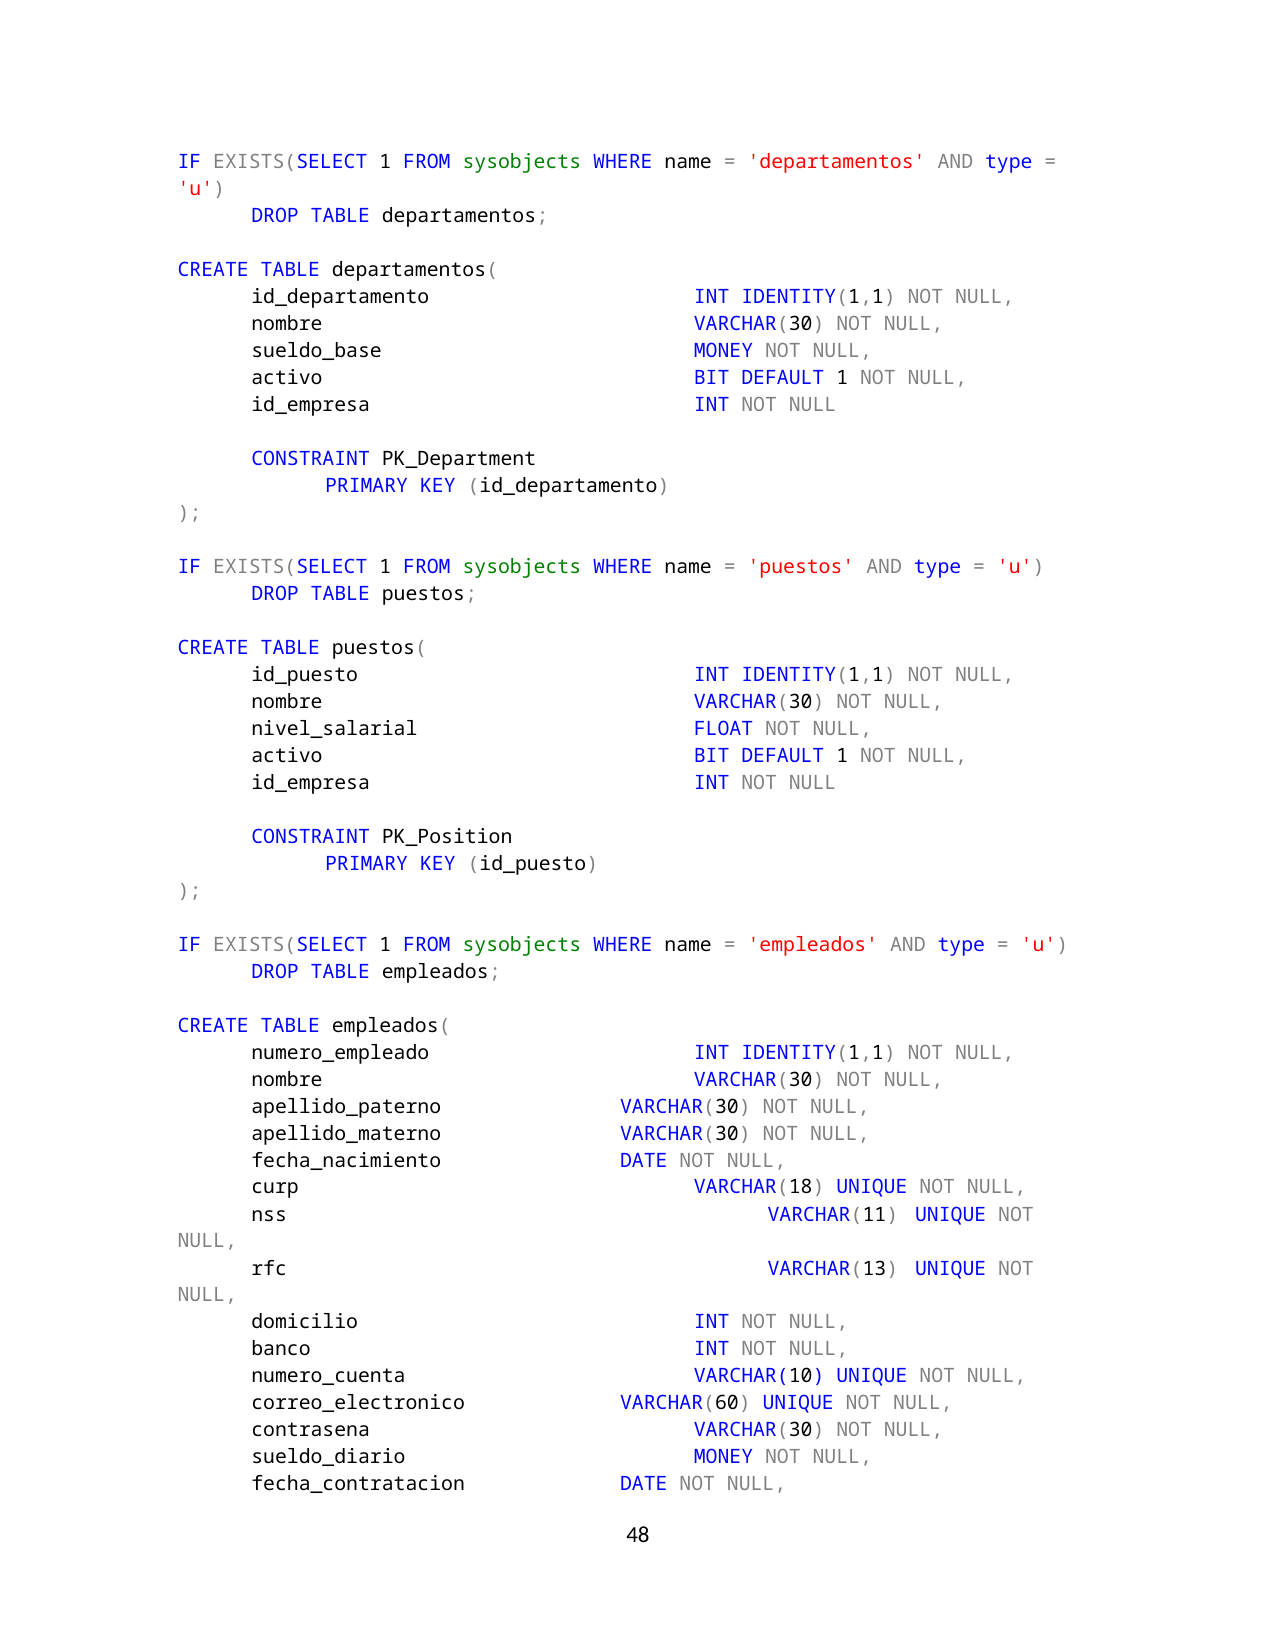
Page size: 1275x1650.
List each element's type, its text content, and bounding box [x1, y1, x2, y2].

text numero_empleado INT IDENTITY(1,1) NOT NULL, [177, 1038, 1098, 1065]
text apellido_paterno VARCHAR(30) NOT NULL, [177, 1092, 1098, 1119]
text IF EXISTS(SELECT 1 FROM sysobjects WHERE name = 'puestos' AND type = 'u') [177, 552, 1098, 579]
text id_departamento INT IDENTITY(1,1) NOT NULL, [177, 282, 1098, 309]
text PRIMARY KEY (id_departamento) [177, 471, 1098, 498]
text nss VARCHAR(11) UNIQUE NOT NULL, [177, 1200, 1098, 1254]
text CREATE TABLE puestos( [177, 633, 1098, 660]
text CONSTRAINT PK_Department [177, 444, 1098, 471]
text ); [177, 498, 1098, 525]
text nombre VARCHAR(30) NOT NULL, [177, 309, 1098, 336]
text id_empresa INT NOT NULL [177, 768, 1098, 795]
text nombre VARCHAR(30) NOT NULL, [177, 687, 1098, 714]
text CREATE TABLE empleados( [177, 1011, 1098, 1038]
text id_empresa INT NOT NULL [177, 390, 1098, 417]
text domicilio INT NOT NULL, [177, 1308, 1098, 1335]
text contrasena VARCHAR(30) NOT NULL, [177, 1416, 1098, 1443]
text IF EXISTS(SELECT 1 FROM sysobjects WHERE name = 'empleados' AND type = 'u') [177, 930, 1098, 957]
text ); [177, 876, 1098, 903]
text curp VARCHAR(18) UNIQUE NOT NULL, [177, 1173, 1098, 1200]
text DROP TABLE departamentos; [177, 202, 1098, 228]
text activo BIT DEFAULT 1 NOT NULL, [177, 363, 1098, 390]
text CREATE TABLE departamentos( [177, 256, 1098, 282]
text IF EXISTS(SELECT 1 FROM sysobjects WHERE name = 'departamentos' AND type = 'u') [177, 148, 1098, 202]
text DROP TABLE puestos; [177, 579, 1098, 606]
text activo BIT DEFAULT 1 NOT NULL, [177, 741, 1098, 768]
text fecha_nacimiento DATE NOT NULL, [177, 1146, 1098, 1173]
text sueldo_diario MONEY NOT NULL, [177, 1443, 1098, 1469]
text banco INT NOT NULL, [177, 1335, 1098, 1362]
text apellido_materno VARCHAR(30) NOT NULL, [177, 1119, 1098, 1146]
text id_puesto INT IDENTITY(1,1) NOT NULL, [177, 660, 1098, 687]
text sueldo_base MONEY NOT NULL, [177, 336, 1098, 363]
text DROP TABLE empleados; [177, 957, 1098, 984]
text nombre VARCHAR(30) NOT NULL, [177, 1065, 1098, 1092]
text correo_electronico VARCHAR(60) UNIQUE NOT NULL, [177, 1389, 1098, 1416]
text CONSTRAINT PK_Position [177, 822, 1098, 849]
text PRIMARY KEY (id_puesto) [177, 849, 1098, 876]
text fecha_contratacion DATE NOT NULL, [177, 1469, 1098, 1497]
text rfc VARCHAR(13) UNIQUE NOT NULL, [177, 1254, 1098, 1308]
text nivel_salarial FLOAT NOT NULL, [177, 714, 1098, 741]
text numero_cuenta VARCHAR(10) UNIQUE NOT NULL, [177, 1362, 1098, 1389]
